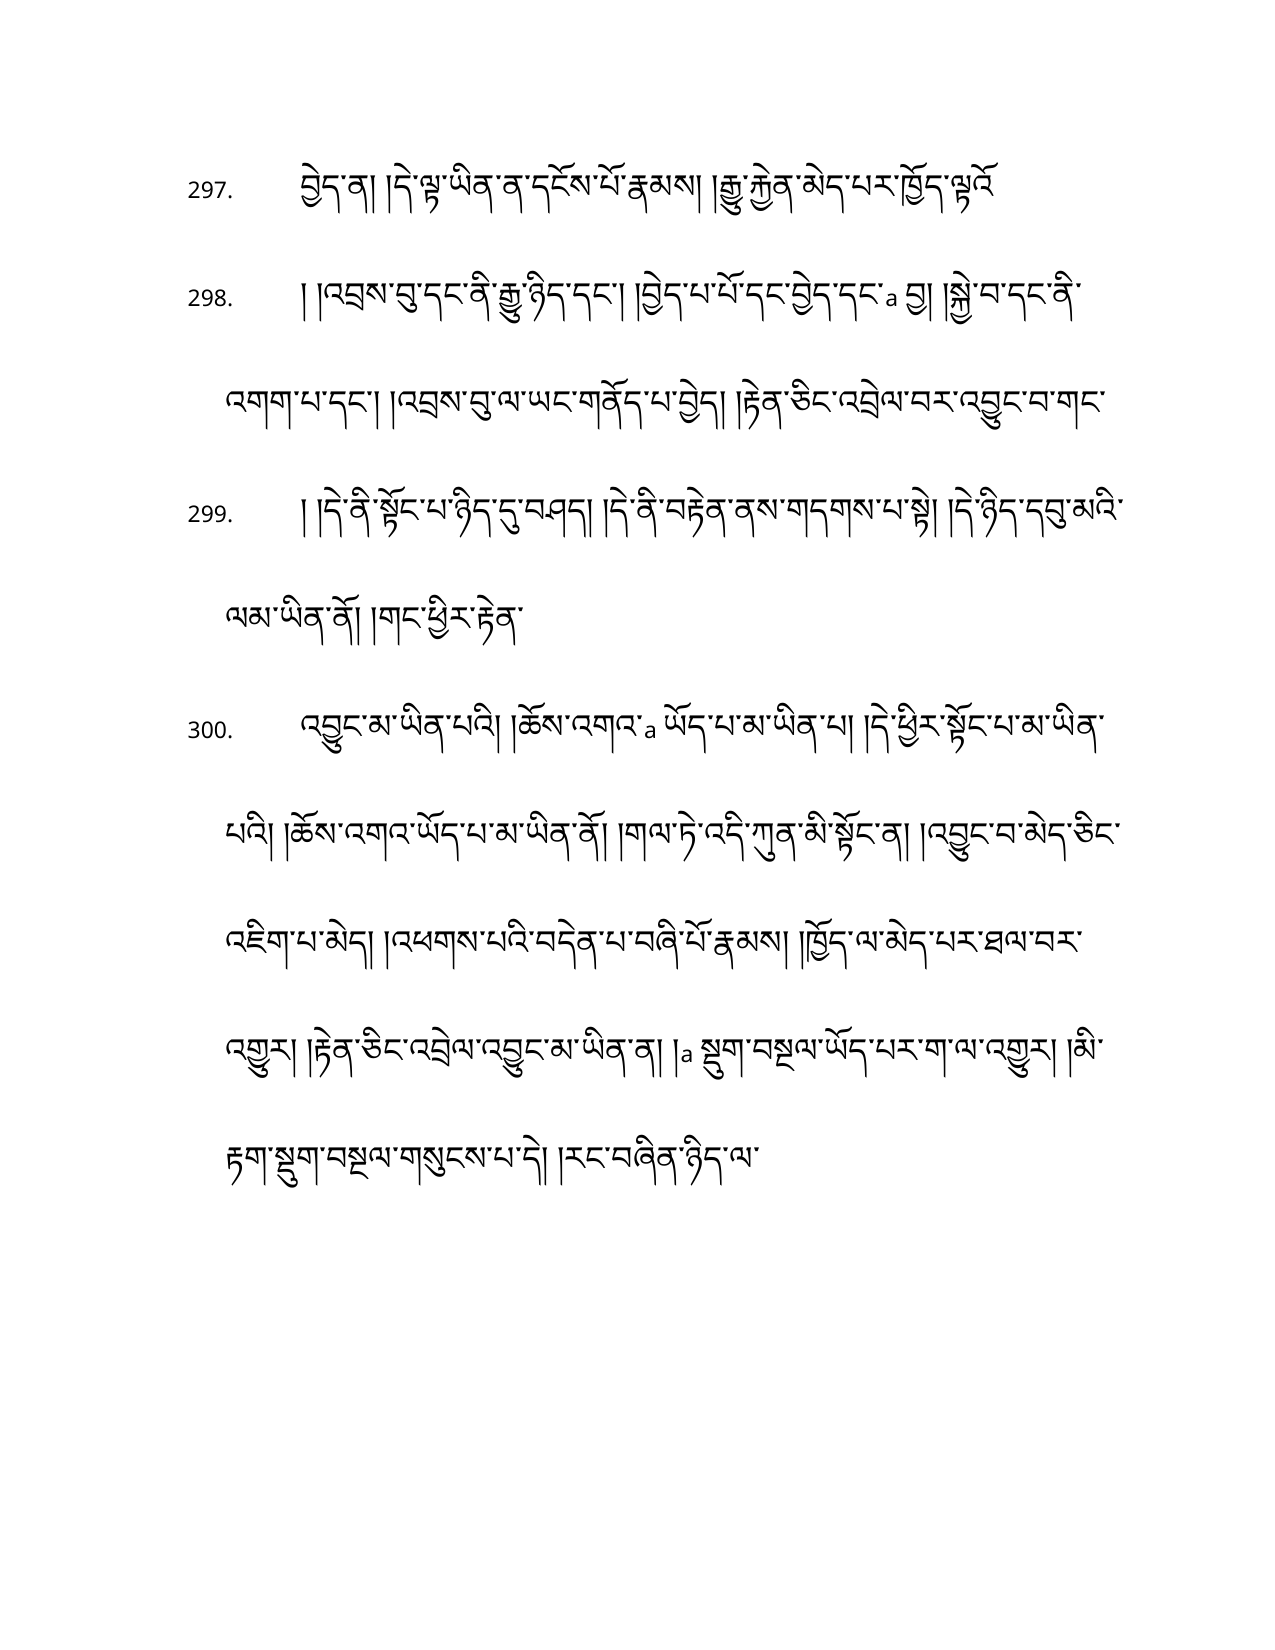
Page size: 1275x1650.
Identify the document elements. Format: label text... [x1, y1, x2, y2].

list བྱེད་ན། །དེ་ལྟ་ཡིན་ན་དངོས་པོ་རྣམས། །རྒྱུ་རྐྱེན་མེད་པར་ཁྱོད་ལྟའོ [187, 150, 1125, 244]
list ། །འབྲས་བུ་དང་ནི་རྒྱུ་ཉིད་དང༌། །བྱེད་པ་པོ་དང་བྱེད་དང་aབྱ། །སྐྱེ་བ་དང་ནི་འགག་པ་དང༌། །འབྲས་བུ་ལ་ཡང་གནོད་པ་བྱེད། །རྟེན་ཅིང་འབྲེལ་བར་འབྱུང་བ་གང༌ [187, 258, 1125, 460]
list ། །དེ་ནི་སྟོང་པ་ཉིད་དུ་བཤད། །དེ་ནི་བརྟེན་ནས་གདགས་པ་སྟེ། །དེ་ཉིད་དབུ་མའི་ལམ་ཡིན་ནོ། །གང་ཕྱིར་རྟེན་ [187, 474, 1125, 676]
list འབྱུང་མ་ཡིན་པའི། །ཆོས་འགའ་aཡོད་པ་མ་ཡིན་པ། །དེ་ཕྱིར་སྟོང་པ་མ་ཡིན་པའི། །ཆོས་འགའ་ཡོད་པ་མ་ཡིན་ནོ། །གལ་ཏེ་འདི་ཀུན་མི་སྟོང་ན། །འབྱུང་བ་མེད་ཅིང་འཇིག་པ་མེད། །འཕགས་པའི་བདེན་པ་བཞི་པོ་རྣམས། །ཁྱོད་ལ་མེད་པར་ཐལ་བར་འགྱུར། །རྟེན་ཅིང་འབྲེལ་འབྱུང་མ་ཡིན་ན། །aསྡུག་བསྔལ་ཡོད་པར་ག་ལ་འགྱུར། །མི་རྟག་སྡུག་བསྔལ་གསུངས་པ་དེ། །རང་བཞིན་ཉིད་ལ་ [187, 689, 1125, 1215]
